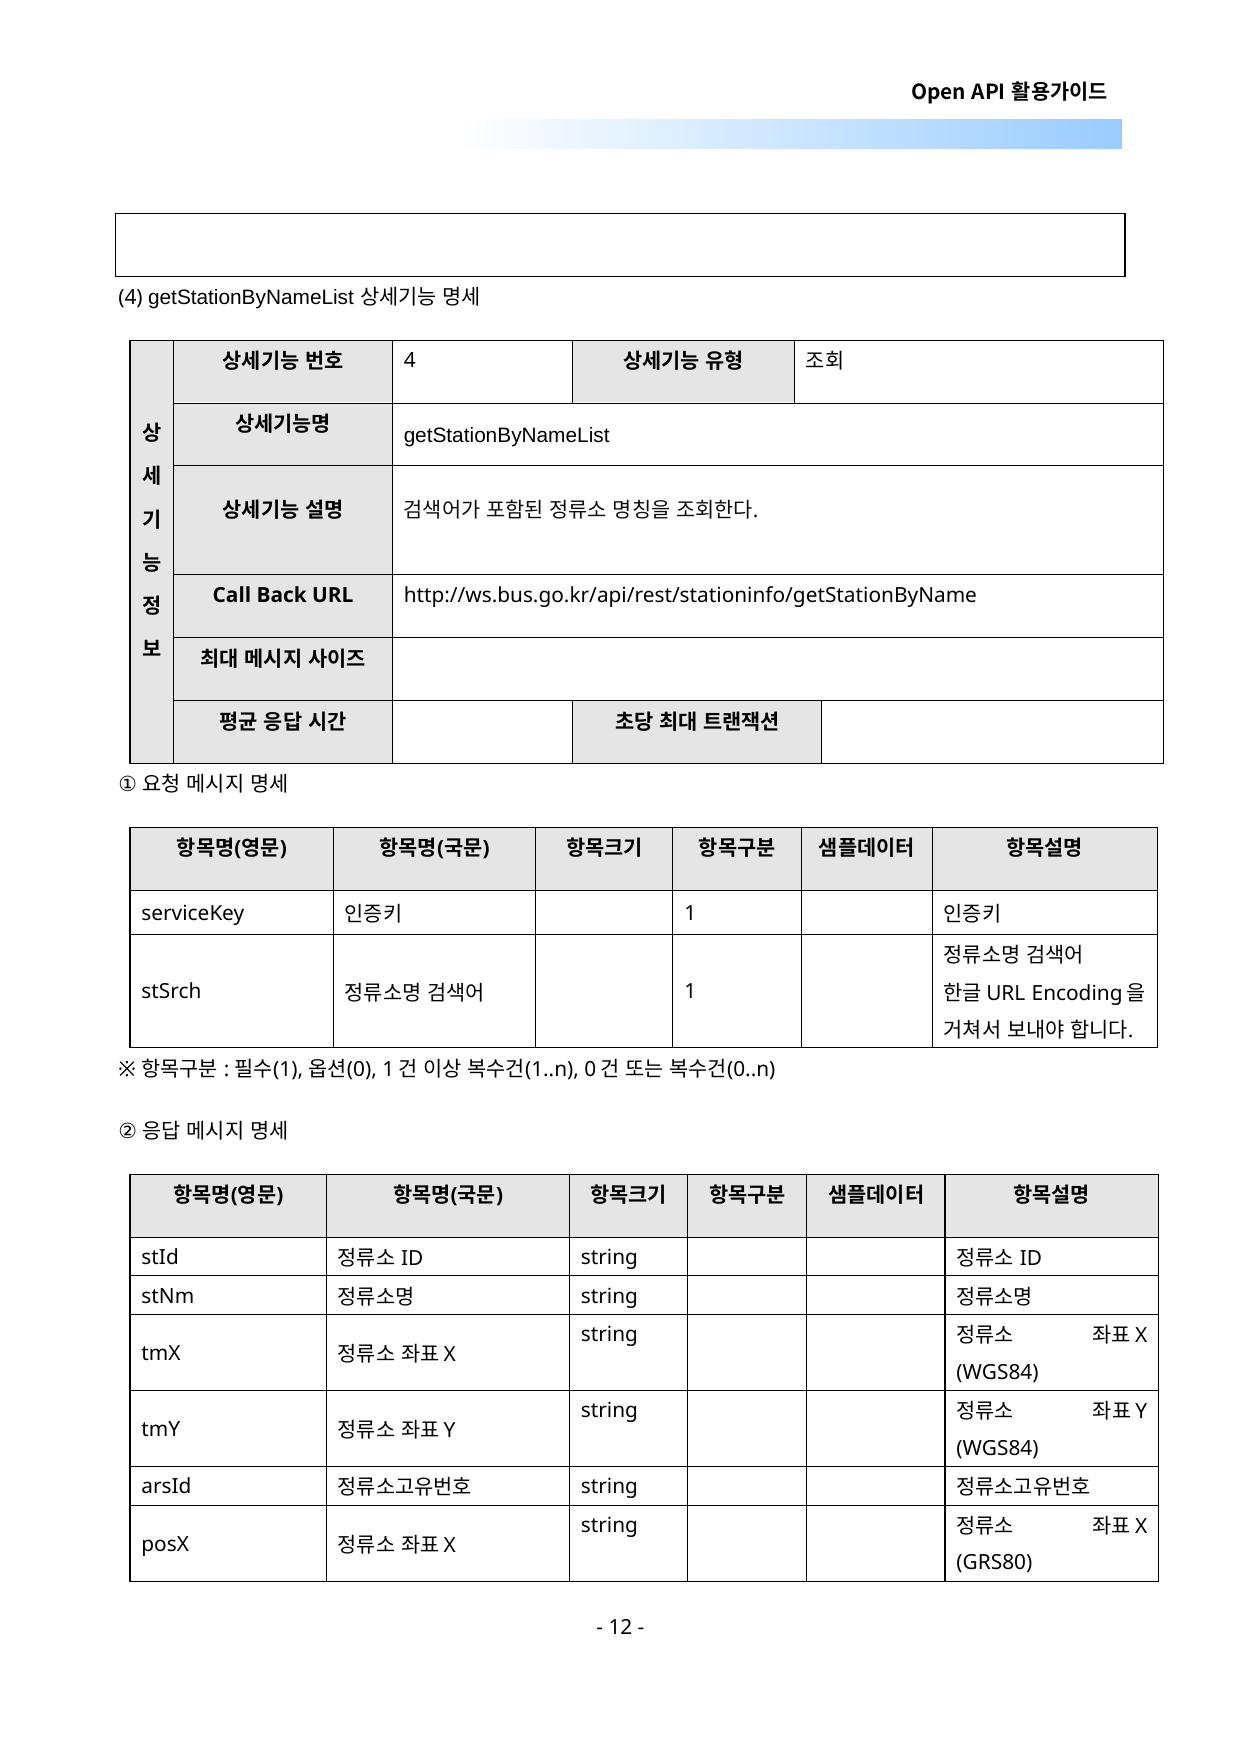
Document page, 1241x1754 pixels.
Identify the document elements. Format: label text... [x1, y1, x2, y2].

table_cell 정류소명 검색어 한글URL Encoding을 거쳐서 보내야 합니다. [933, 935, 1157, 1047]
table_header 4 [393, 341, 572, 402]
table_cell Call Back URL [174, 575, 392, 637]
table_cell 정류소 ID [327, 1238, 569, 1275]
table_header 항목명(영문) [131, 828, 333, 890]
subtitle 응답 메시지 명세 [118, 1111, 1122, 1148]
table_cell 인증키 [933, 891, 1157, 934]
table_header 항목명(국문) [327, 1175, 569, 1237]
table_cell string [570, 1506, 687, 1581]
table_cell [807, 1238, 944, 1275]
table_header 항목크기 [536, 828, 672, 890]
table_cell 정류소명 [946, 1276, 1158, 1314]
table_cell 1 [673, 935, 801, 1047]
table_cell arsId [131, 1467, 326, 1504]
table_header 항목명(영문) [131, 1175, 326, 1237]
table_cell string [570, 1238, 687, 1275]
table_cell string [570, 1276, 687, 1314]
table_cell 정류소 좌표Y [327, 1391, 569, 1466]
table_header 상세기능 유형 [573, 341, 794, 402]
text ※ 항목구분 : 필수(1), 옵션(0), 1건 이상 복수건(1..n), 0건 또는 복수건(0..n) [118, 1048, 1122, 1086]
table_cell string [570, 1315, 687, 1390]
table_cell 검색어가 포함된 정류소 명칭을 조회한다. [393, 466, 1163, 574]
table_header 항목구분 [688, 1175, 806, 1237]
table_cell [393, 701, 572, 763]
table_cell [688, 1315, 806, 1390]
table_cell [688, 1467, 806, 1504]
table_cell 정류소 ID [946, 1238, 1158, 1275]
table_cell [688, 1391, 806, 1466]
subtitle 요청 메시지 명세 [118, 764, 1122, 802]
table_cell [807, 1315, 944, 1390]
table_cell 정류소 좌표X [327, 1506, 569, 1581]
table_cell [536, 891, 672, 934]
table_cell 정류소 좌표X (WGS84) [946, 1315, 1158, 1390]
table_header 샘플데이터 [802, 828, 932, 890]
table_cell http://ws.bus.go.kr/api/rest/stationinfo/getStationByName [393, 575, 1163, 637]
table_cell 정류소고유번호 [327, 1467, 569, 1504]
table_header 조회 [795, 341, 1163, 402]
table_cell [807, 1276, 944, 1314]
table_cell [822, 701, 1163, 763]
table_cell [807, 1467, 944, 1504]
table_cell 상세기능 설명 [174, 466, 392, 574]
table_cell 정류소고유번호 [946, 1467, 1158, 1504]
table_header 항목구분 [673, 828, 801, 890]
table_header 항목명(국문) [334, 828, 535, 890]
table_cell 정류소 좌표Y (WGS84) [946, 1391, 1158, 1466]
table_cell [116, 214, 1124, 276]
table_cell tmY [131, 1391, 326, 1466]
table_header 상세기능 정보 [131, 341, 173, 763]
table_cell string [570, 1391, 687, 1466]
table_cell [688, 1238, 806, 1275]
table_cell 정류소 좌표X [327, 1315, 569, 1390]
table_cell [688, 1506, 806, 1581]
table_cell getStationByNameList [393, 404, 1163, 465]
table_cell 1 [673, 891, 801, 934]
table_cell posX [131, 1506, 326, 1581]
table_cell 평균 응답 시간 [174, 701, 392, 763]
table_cell stNm [131, 1276, 326, 1314]
table_cell 정류소명 [327, 1276, 569, 1314]
table_header 항목설명 [946, 1175, 1158, 1237]
subtitle getStationByNameList 상세기능 명세 [118, 277, 1122, 314]
table_header 상세기능 번호 [174, 341, 392, 402]
table_cell tmX [131, 1315, 326, 1390]
table_cell [802, 935, 932, 1047]
table_cell 초당 최대 트랜잭션 [573, 701, 821, 763]
table_cell 최대 메시지 사이즈 [174, 638, 392, 700]
table_cell serviceKey [131, 891, 333, 934]
table_cell [393, 638, 1163, 700]
table_header 항목크기 [570, 1175, 687, 1237]
table_cell 상세기능명 [174, 404, 392, 465]
table_cell [688, 1276, 806, 1314]
table_cell string [570, 1467, 687, 1504]
table_header 샘플데이터 [807, 1175, 944, 1237]
table_cell [536, 935, 672, 1047]
table_cell 인증키 [334, 891, 535, 934]
table_cell stId [131, 1238, 326, 1275]
table_cell 정류소명 검색어 [334, 935, 535, 1047]
table_header 항목설명 [933, 828, 1157, 890]
table_cell [807, 1506, 944, 1581]
table_cell 정류소 좌표X (GRS80) [946, 1506, 1158, 1581]
table_cell stSrch [131, 935, 333, 1047]
table_cell [802, 891, 932, 934]
table_cell [807, 1391, 944, 1466]
